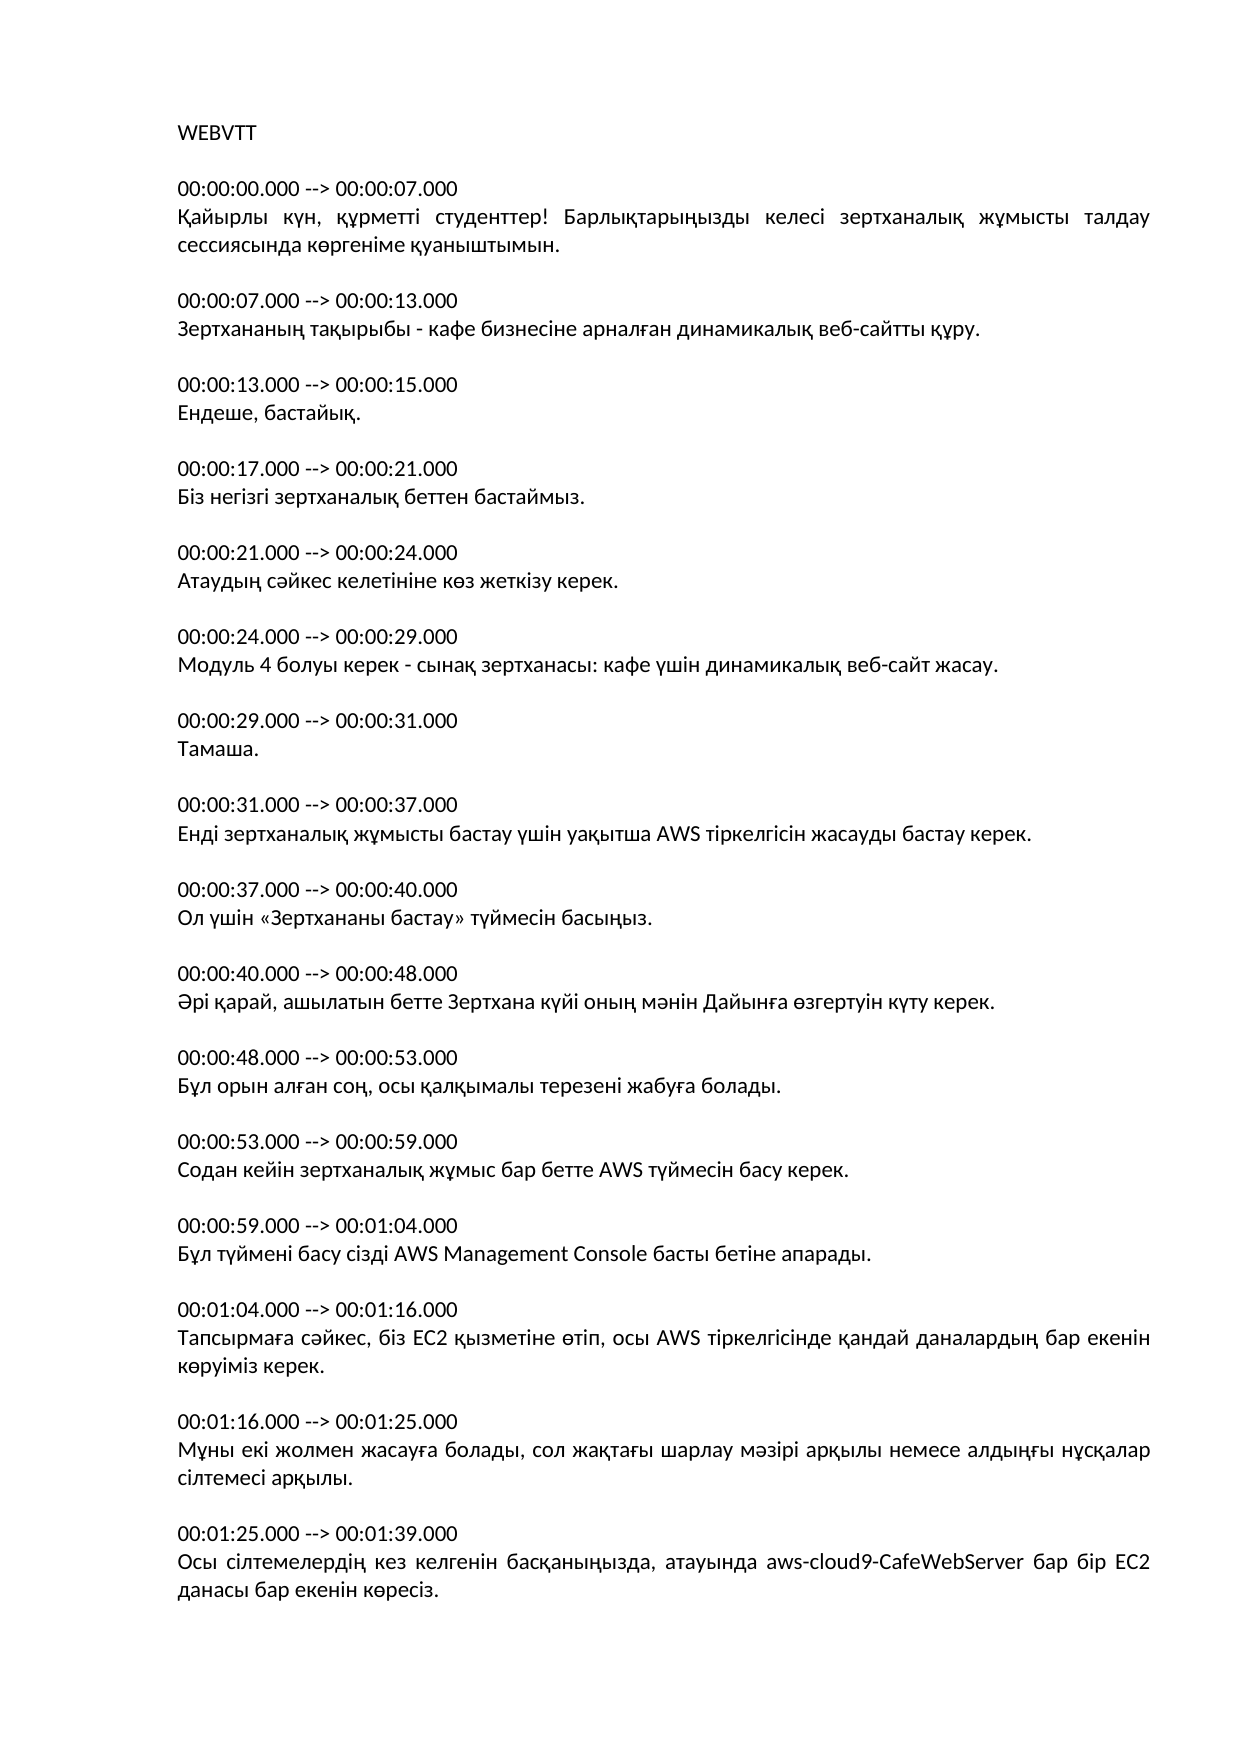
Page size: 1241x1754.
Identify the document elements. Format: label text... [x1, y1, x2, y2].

text WEBVTT [177, 118, 1152, 146]
text 00:01:25.000 --> 00:01:39.000 [177, 1519, 1152, 1547]
text 00:00:37.000 --> 00:00:40.000 [177, 875, 1152, 903]
text Әрі қарай, ашылатын бетте Зертхана күйі оның мәнін Дайынға өзгертуін күту керек. [177, 987, 1152, 1015]
text 00:00:59.000 --> 00:01:04.000 [177, 1211, 1152, 1239]
text Зертхананың тақырыбы - кафе бизнесіне арналған динамикалық веб-сайтты құру. [177, 314, 1152, 342]
text 00:01:04.000 --> 00:01:16.000 [177, 1295, 1152, 1323]
text Енді зертханалық жұмысты бастау үшін уақытша AWS тіркелгісін жасауды бастау керек. [177, 819, 1152, 847]
text 00:00:00.000 --> 00:00:07.000 [177, 174, 1152, 202]
text Осы сілтемелердің кез келгенін басқаныңызда, атауында aws-cloud9-CafeWebServer бар бір EC2 данасы бар екенін көресіз. [177, 1547, 1152, 1603]
text 00:00:29.000 --> 00:00:31.000 [177, 707, 1152, 734]
text Қайырлы күн, құрметті студенттер! Барлықтарыңызды келесі зертханалық жұмысты талдау сессиясында көргеніме қуаныштымын. [177, 202, 1152, 258]
text 00:00:40.000 --> 00:00:48.000 [177, 959, 1152, 987]
text Модуль 4 болуы керек - сынақ зертханасы: кафе үшін динамикалық веб-сайт жасау. [177, 651, 1152, 678]
text 00:00:13.000 --> 00:00:15.000 [177, 370, 1152, 398]
text 00:00:17.000 --> 00:00:21.000 [177, 454, 1152, 482]
text Ендеше, бастайық. [177, 398, 1152, 426]
text Ол үшін «Зертхананы бастау» түймесін басыңыз. [177, 903, 1152, 931]
text 00:00:21.000 --> 00:00:24.000 [177, 538, 1152, 566]
text Тапсырмаға сәйкес, біз EC2 қызметіне өтіп, осы AWS тіркелгісінде қандай даналардың бар екенін көруіміз керек. [177, 1323, 1152, 1379]
text 00:00:53.000 --> 00:00:59.000 [177, 1127, 1152, 1155]
text 00:01:16.000 --> 00:01:25.000 [177, 1407, 1152, 1435]
text Бұл түймені басу сізді AWS Management Console басты бетіне апарады. [177, 1239, 1152, 1267]
text 00:00:48.000 --> 00:00:53.000 [177, 1043, 1152, 1071]
text 00:00:24.000 --> 00:00:29.000 [177, 622, 1152, 651]
text Тамаша. [177, 734, 1152, 763]
text Мұны екі жолмен жасауға болады, сол жақтағы шарлау мәзірі арқылы немесе алдыңғы нұсқалар сілтемесі арқылы. [177, 1435, 1152, 1491]
text 00:00:31.000 --> 00:00:37.000 [177, 791, 1152, 819]
text Бұл орын алған соң, осы қалқымалы терезені жабуға болады. [177, 1071, 1152, 1099]
text Біз негізгі зертханалық беттен бастаймыз. [177, 482, 1152, 510]
text Атаудың сәйкес келетініне көз жеткізу керек. [177, 566, 1152, 594]
text Содан кейін зертханалық жұмыс бар бетте AWS түймесін басу керек. [177, 1155, 1152, 1183]
text 00:00:07.000 --> 00:00:13.000 [177, 286, 1152, 314]
